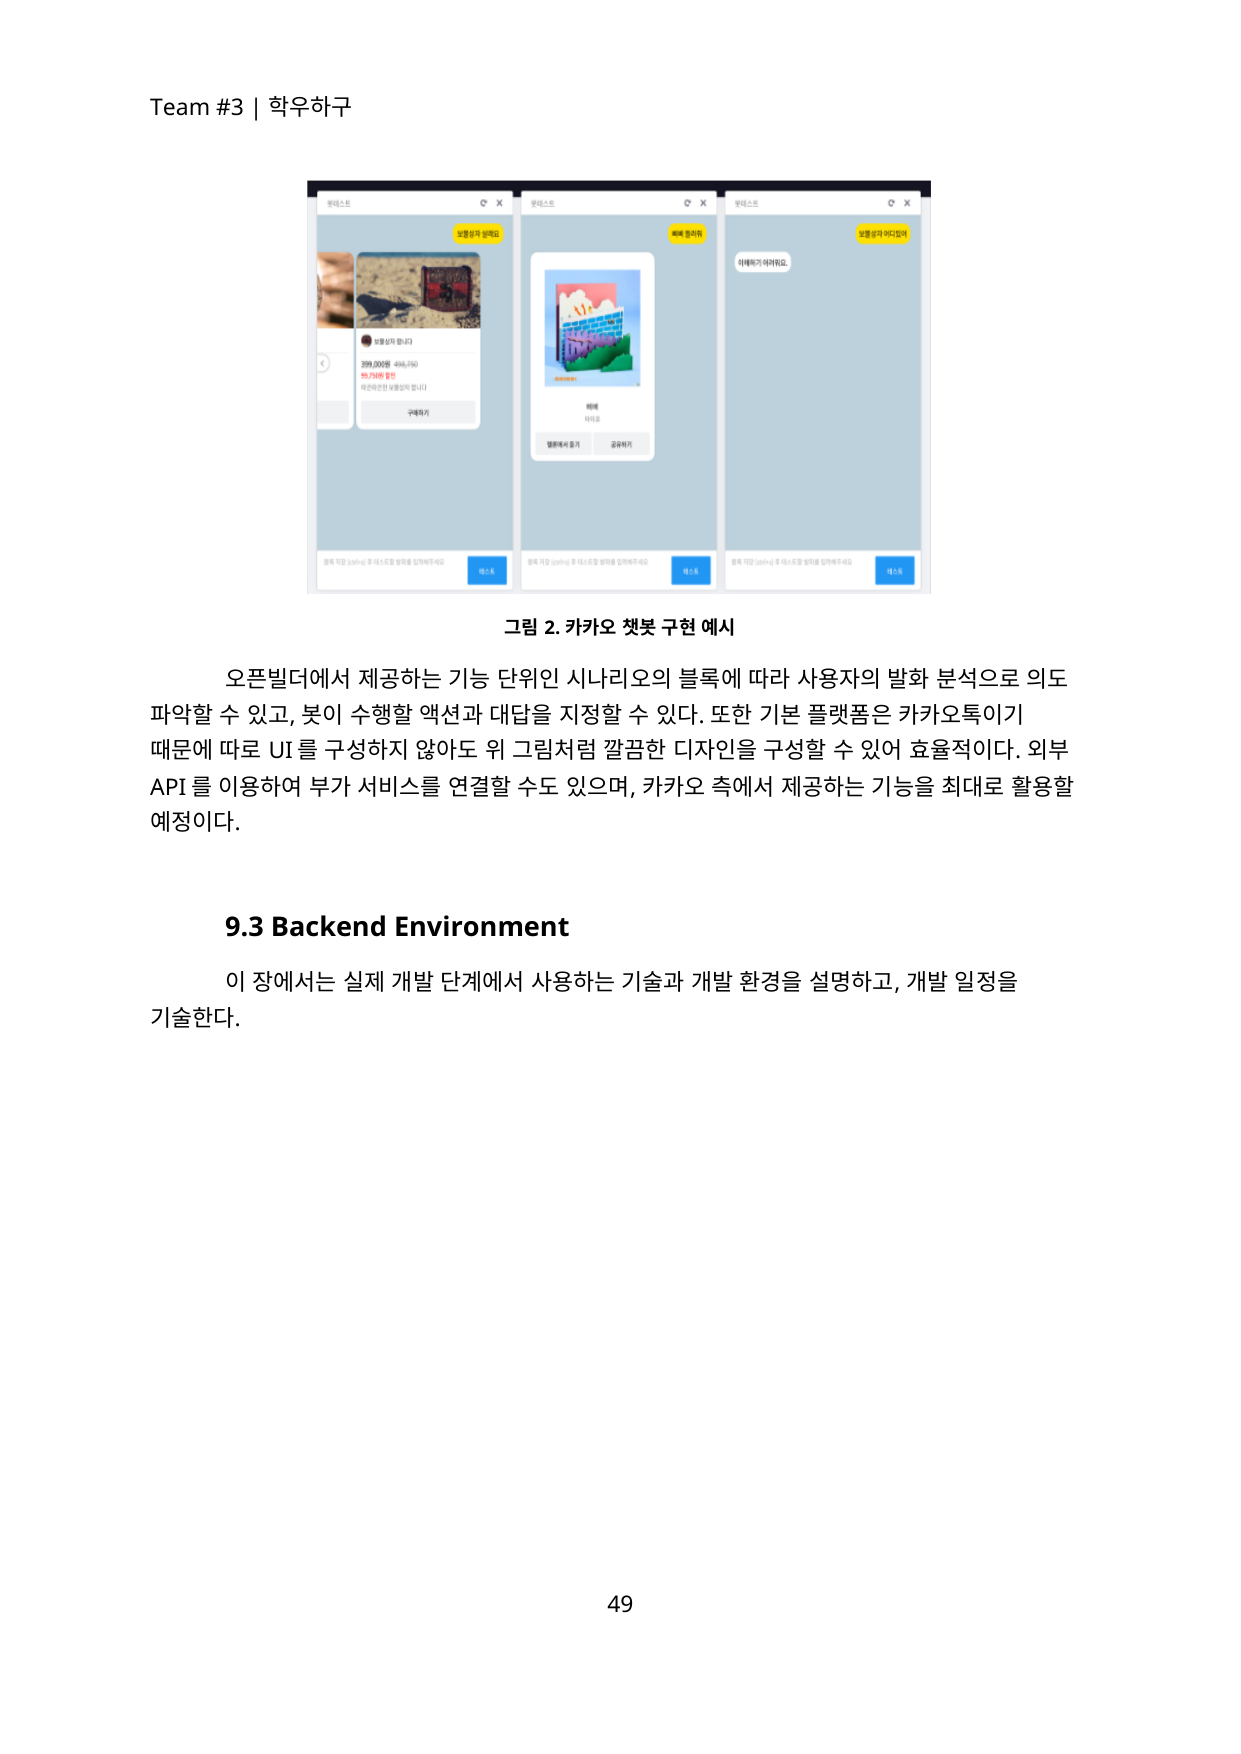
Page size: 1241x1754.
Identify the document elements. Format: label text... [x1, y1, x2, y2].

text 이 장에서는 실제 개발 단계에서 사용하는 기술과 개발 환경을 설명하고, 개발 일정을 기술한다. [150, 964, 1090, 1033]
text 9.3 Backend Environment [150, 907, 1090, 944]
picture [307, 177, 933, 594]
text 오픈빌더에서 제공하는 기능 단위인 시나리오의 블록에 따라 사용자의 발화 분석으로 의도 파악할 수 있고, 봇이 수행할 액션과 대답을 지정할 수 있다. 또한 기본 플랫폼은 카카오톡이기 때문에 따로 UI를 구성하지 않아도 위 그림처럼 깔끔한 디자인을 구성할 수 있어 효율적이다. 외부 API를 이용하여 부가 서비스를 연결할 수도 있으며, 카카오 측에서 제공하는 기능을 최대로 활용할 예정이다. [150, 661, 1090, 838]
